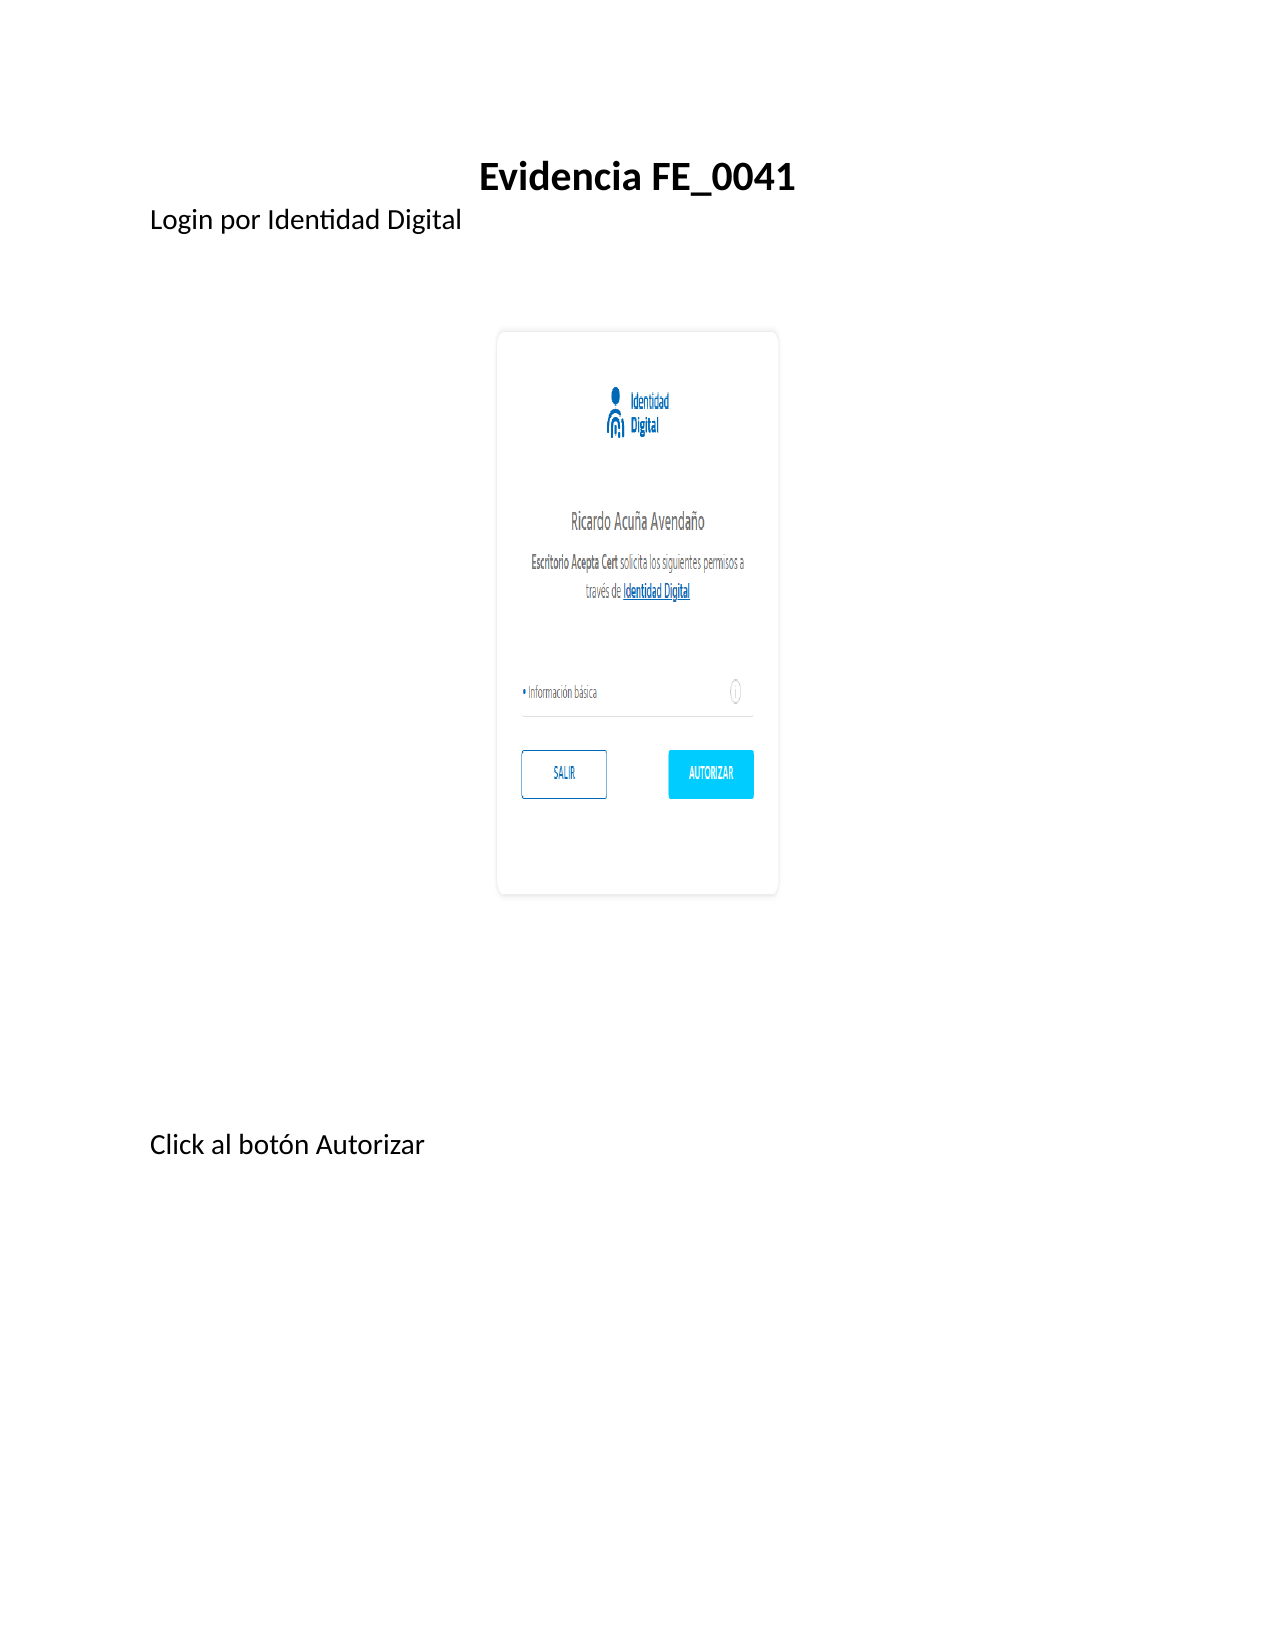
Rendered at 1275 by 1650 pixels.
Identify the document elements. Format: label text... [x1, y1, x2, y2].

picture [220, 314, 1055, 1148]
text Evidencia FE_0041 [150, 150, 1125, 207]
text Click al botón Autorizar [150, 1148, 1125, 1188]
text Login por Identidad Digital [150, 207, 1125, 246]
